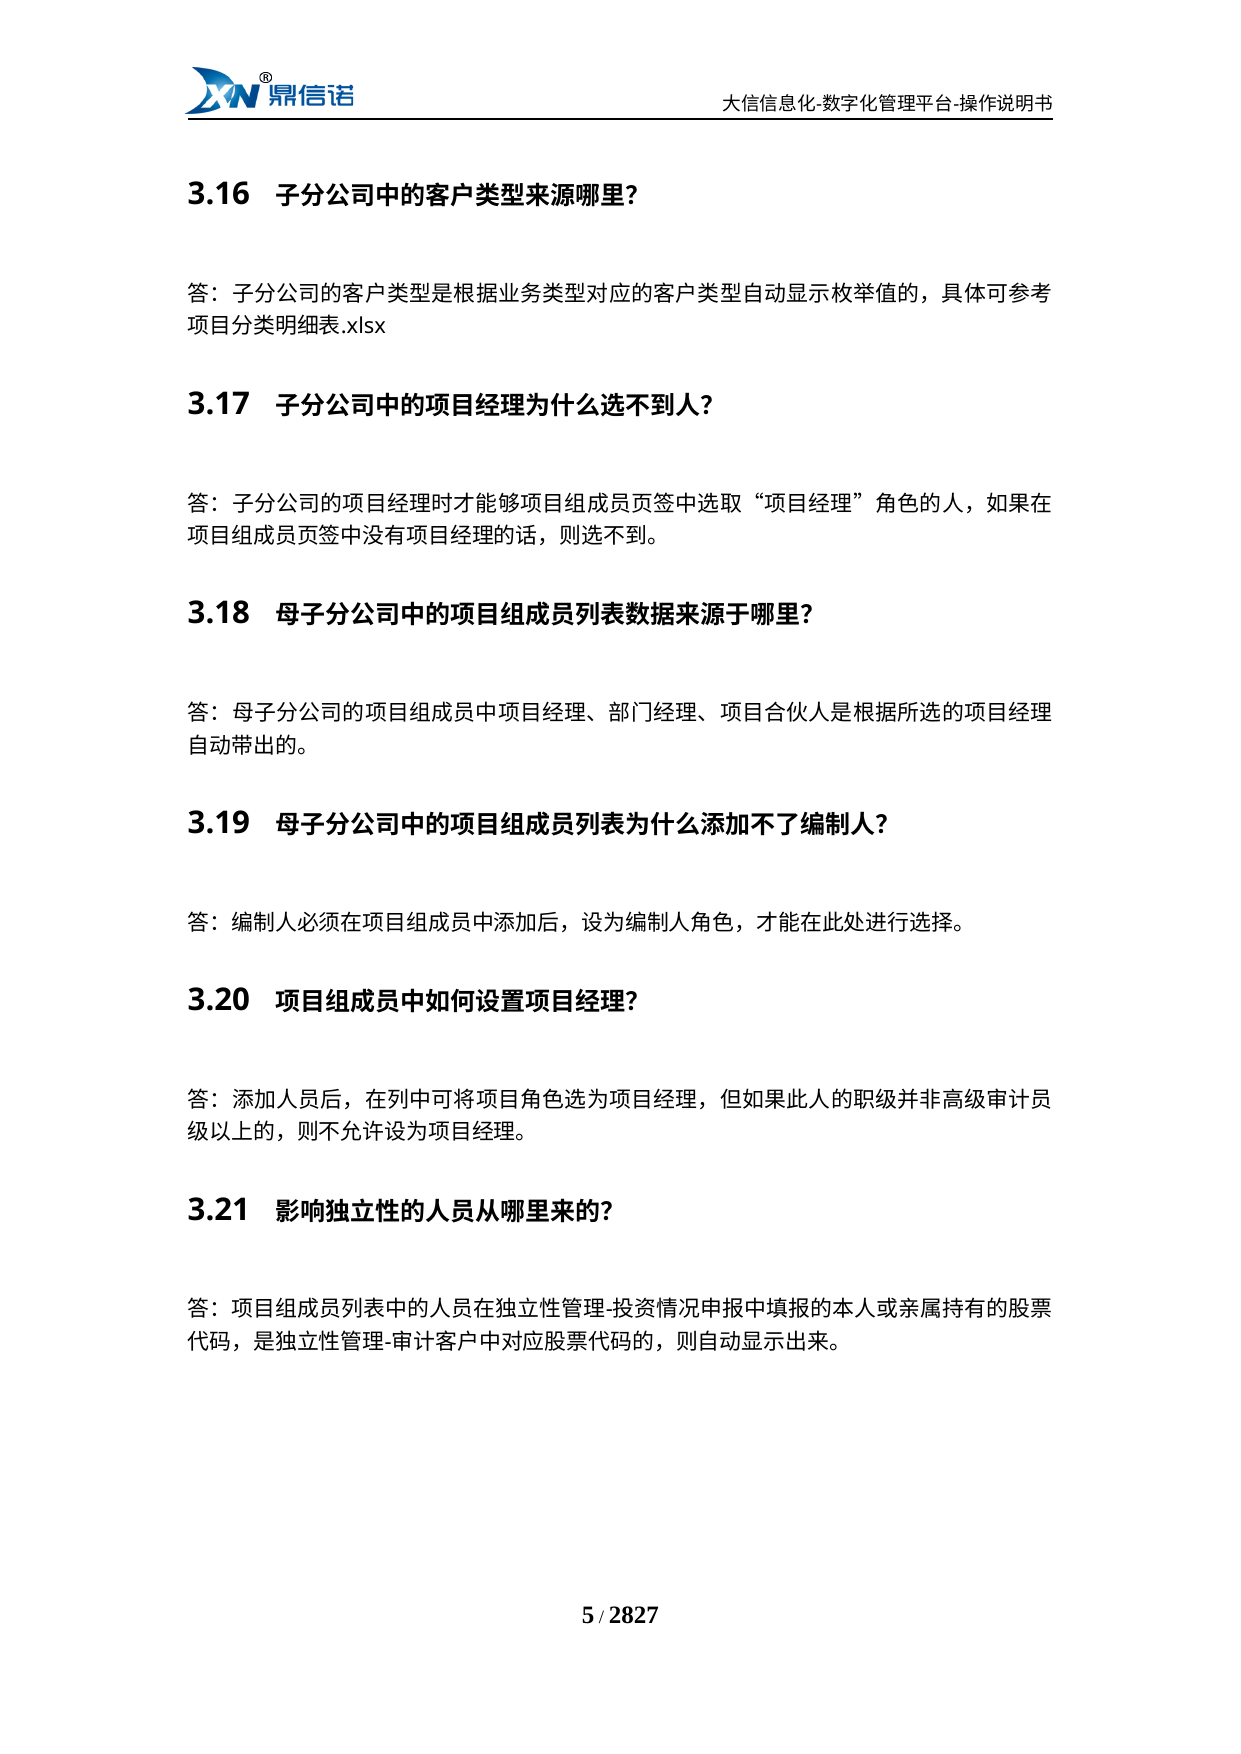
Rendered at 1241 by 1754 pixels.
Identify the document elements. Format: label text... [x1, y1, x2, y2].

text 答：子分公司的项目经理时才能够项目组成员页签中选取“项目经理”角色的人，如果在项目组成员页签中没有项目经理的话，则选不到。 [187, 485, 1053, 550]
subtitle 子分公司中的客户类型来源哪里？ [187, 160, 1053, 225]
picture [184, 67, 354, 114]
subtitle 项目组成员中如何设置项目经理？ [187, 966, 1053, 1031]
text 答：添加人员后，在列中可将项目角色选为项目经理，但如果此人的职级并非高级审计员级以上的，则不允许设为项目经理。 [187, 1081, 1053, 1146]
subtitle 影响独立性的人员从哪里来的？ [187, 1176, 1053, 1241]
subtitle 子分公司中的项目经理为什么选不到人？ [187, 370, 1053, 435]
text 答：子分公司的客户类型是根据业务类型对应的客户类型自动显示枚举值的，具体可参考：项目分类明细表.xlsx [187, 276, 1053, 341]
text 答：母子分公司的项目组成员中项目经理、部门经理、项目合伙人是根据所选的项目经理自动带出的。 [187, 695, 1053, 760]
subtitle 母子分公司中的项目组成员列表数据来源于哪里？ [187, 579, 1053, 644]
subtitle 母子分公司中的项目组成员列表为什么添加不了编制人？ [187, 789, 1053, 854]
text 答：项目组成员列表中的人员在独立性管理-投资情况申报中填报的本人或亲属持有的股票代码，是独立性管理-审计客户中对应股票代码的，则自动显示出来。 [187, 1291, 1053, 1356]
text 答：编制人必须在项目组成员中添加后，设为编制人角色，才能在此处进行选择。 [187, 904, 1053, 937]
